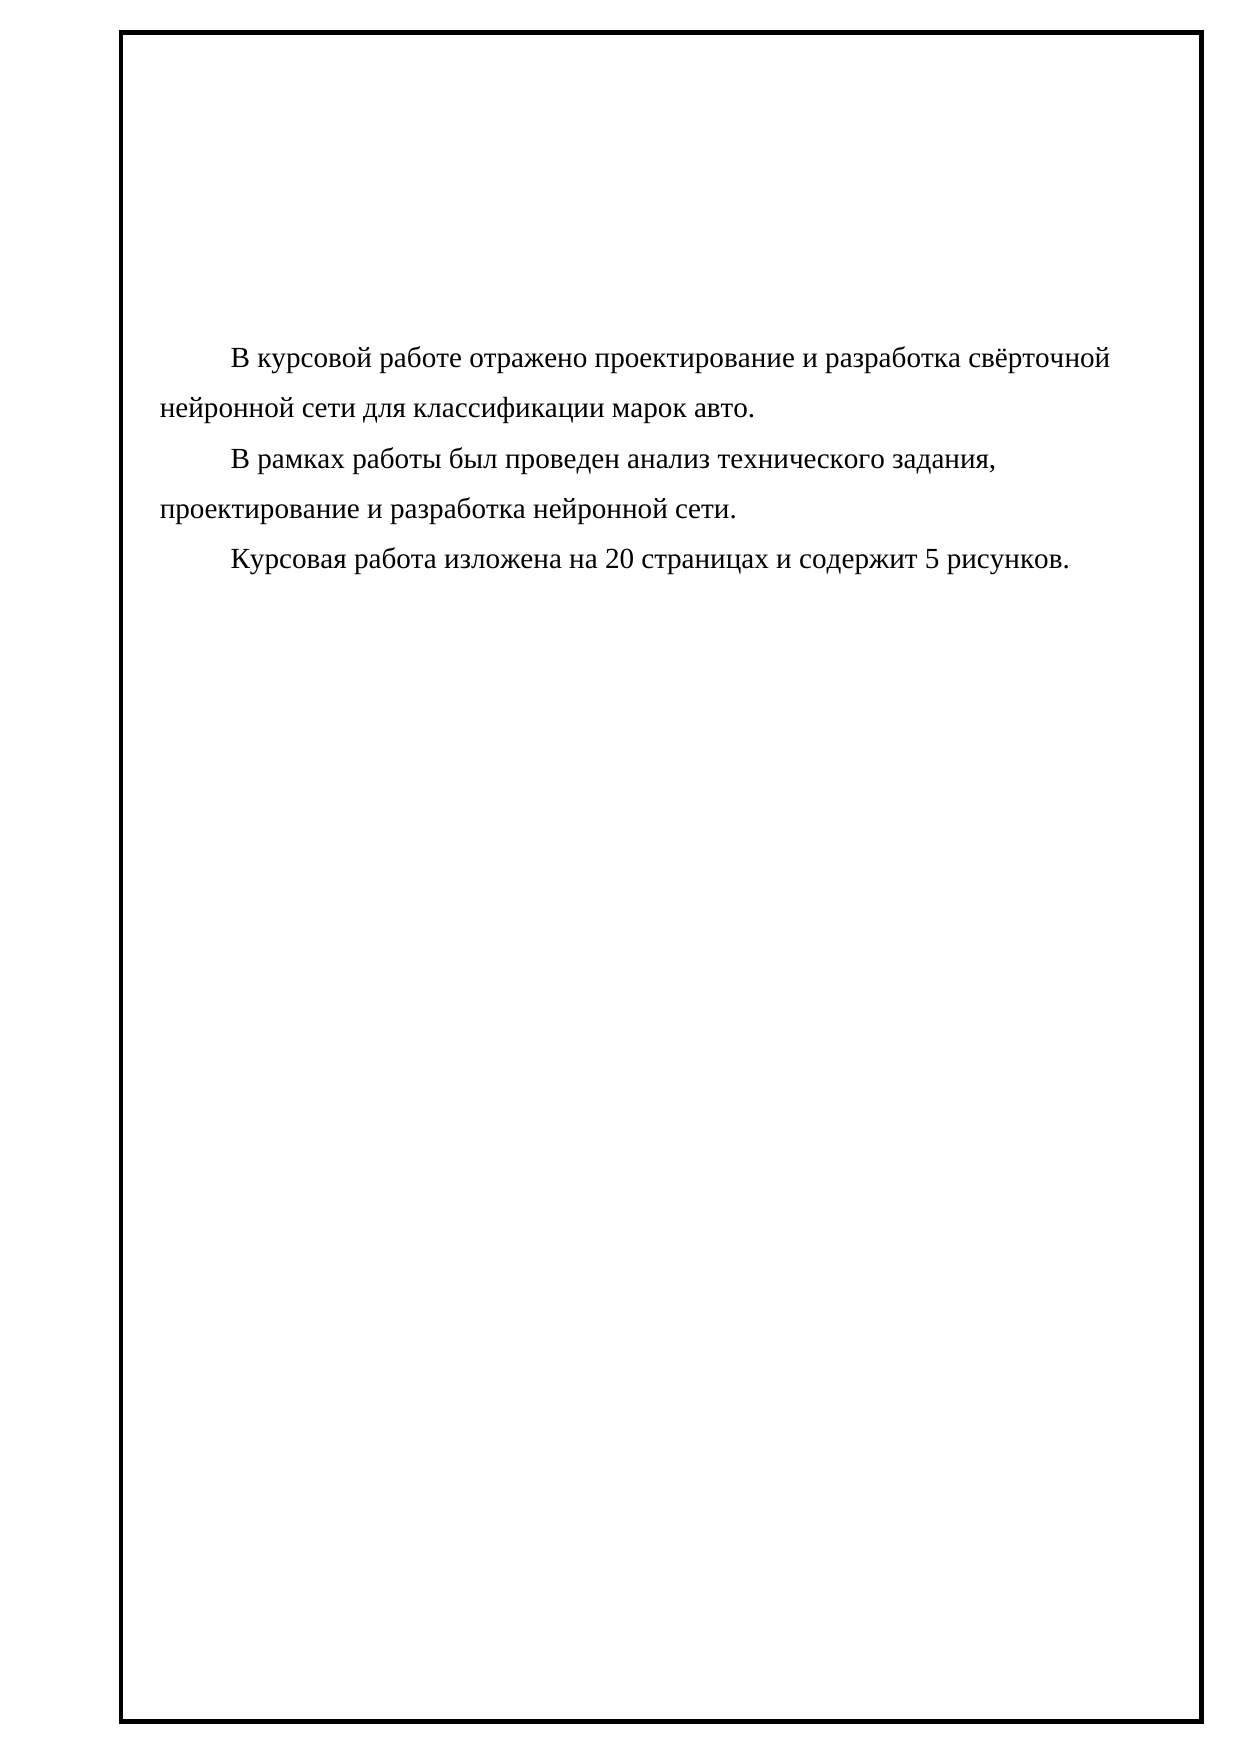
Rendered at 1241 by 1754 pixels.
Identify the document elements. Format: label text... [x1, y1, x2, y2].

text Курсовая работа изложена на 20 страницах и содержит 5 рисунков. [230, 541, 1169, 575]
text В рамках работы был проведен анализ технического задания, [230, 441, 1169, 474]
text проектирование и разработка нейронной сети. [159, 491, 1169, 525]
text нейронной сети для классификации марок авто. [159, 391, 1169, 424]
text В курсовой работе отражено проектирование и разработка свёрточной [230, 340, 1169, 374]
